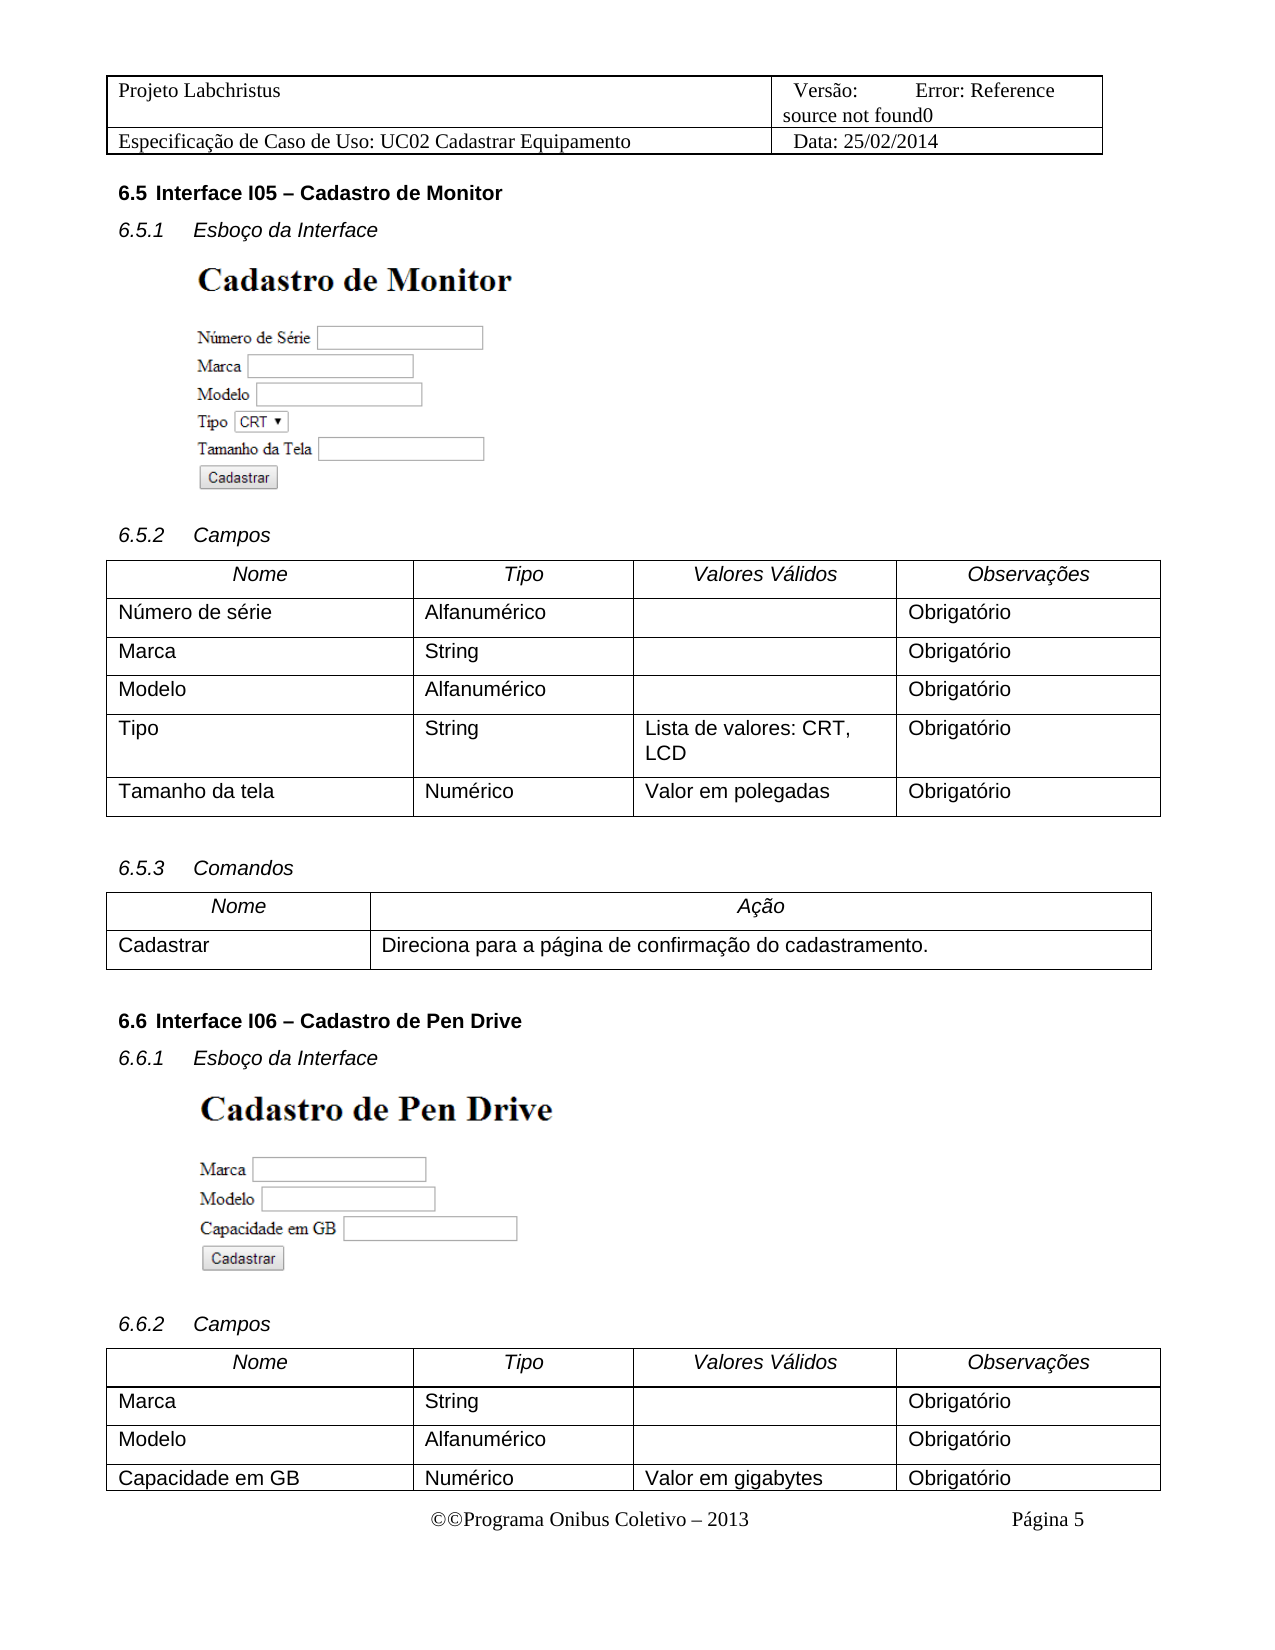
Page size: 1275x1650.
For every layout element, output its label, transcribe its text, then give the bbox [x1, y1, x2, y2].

subtitle Interface I06 – Cadastro de Pen Drive [118, 1007, 1157, 1032]
table_header Tipo [414, 1349, 633, 1386]
table_cell String [414, 715, 633, 777]
table_cell Alfanumérico [414, 599, 633, 637]
picture [192, 254, 555, 510]
table_cell [634, 1388, 896, 1425]
table_cell Modelo [107, 1426, 413, 1463]
subtitle Esboço da Interface [118, 1045, 1157, 1070]
table_cell Obrigatório [897, 676, 1160, 714]
table_cell [634, 1426, 896, 1463]
table_cell Modelo [107, 676, 413, 714]
table_cell Numérico [414, 778, 633, 816]
table_cell Lista de valores: CRT, LCD [634, 715, 896, 777]
table_cell Tipo [107, 715, 413, 777]
table_cell Valor em gigabytes [634, 1465, 896, 1489]
table_header Nome [107, 561, 413, 598]
subtitle Comandos [118, 854, 1157, 879]
table_cell Obrigatório [897, 1426, 1160, 1463]
table_cell Obrigatório [897, 599, 1160, 637]
table_header Ação [371, 893, 1151, 930]
table_header Valores Válidos [634, 561, 896, 598]
table_header Observações [897, 561, 1160, 598]
table_header Observações [897, 1349, 1160, 1386]
table_header Nome [107, 893, 370, 930]
table_cell Marca [107, 638, 413, 675]
subtitle Campos [118, 1310, 1157, 1335]
table_cell [634, 599, 896, 637]
table_cell Capacidade em GB [107, 1465, 413, 1489]
table_cell Valor em polegadas [634, 778, 896, 816]
subtitle Esboço da Interface [118, 217, 1157, 242]
table_cell Direciona para a página de confirmação do cadastramento. [371, 931, 1151, 969]
table_cell Obrigatório [897, 638, 1160, 675]
table_header Nome [107, 1349, 413, 1386]
table_header Tipo [414, 561, 633, 598]
subtitle Campos [118, 522, 1157, 547]
table_cell [634, 638, 896, 675]
table_cell Alfanumérico [414, 1426, 633, 1463]
picture [192, 1082, 596, 1298]
table_header Valores Válidos [634, 1349, 896, 1386]
table_cell [634, 676, 896, 714]
table_cell Alfanumérico [414, 676, 633, 714]
table_cell String [414, 1388, 633, 1425]
table_cell Tamanho da tela [107, 778, 413, 816]
table_cell Obrigatório [897, 1465, 1160, 1489]
table_cell Obrigatório [897, 1388, 1160, 1425]
table_cell Cadastrar [107, 931, 370, 969]
table_cell Obrigatório [897, 778, 1160, 816]
table_cell Marca [107, 1388, 413, 1425]
subtitle Interface I05 – Cadastro de Monitor [118, 180, 1157, 205]
table_cell Número de série [107, 599, 413, 637]
table_cell Numérico [414, 1465, 633, 1489]
table_cell Obrigatório [897, 715, 1160, 777]
table_cell String [414, 638, 633, 675]
